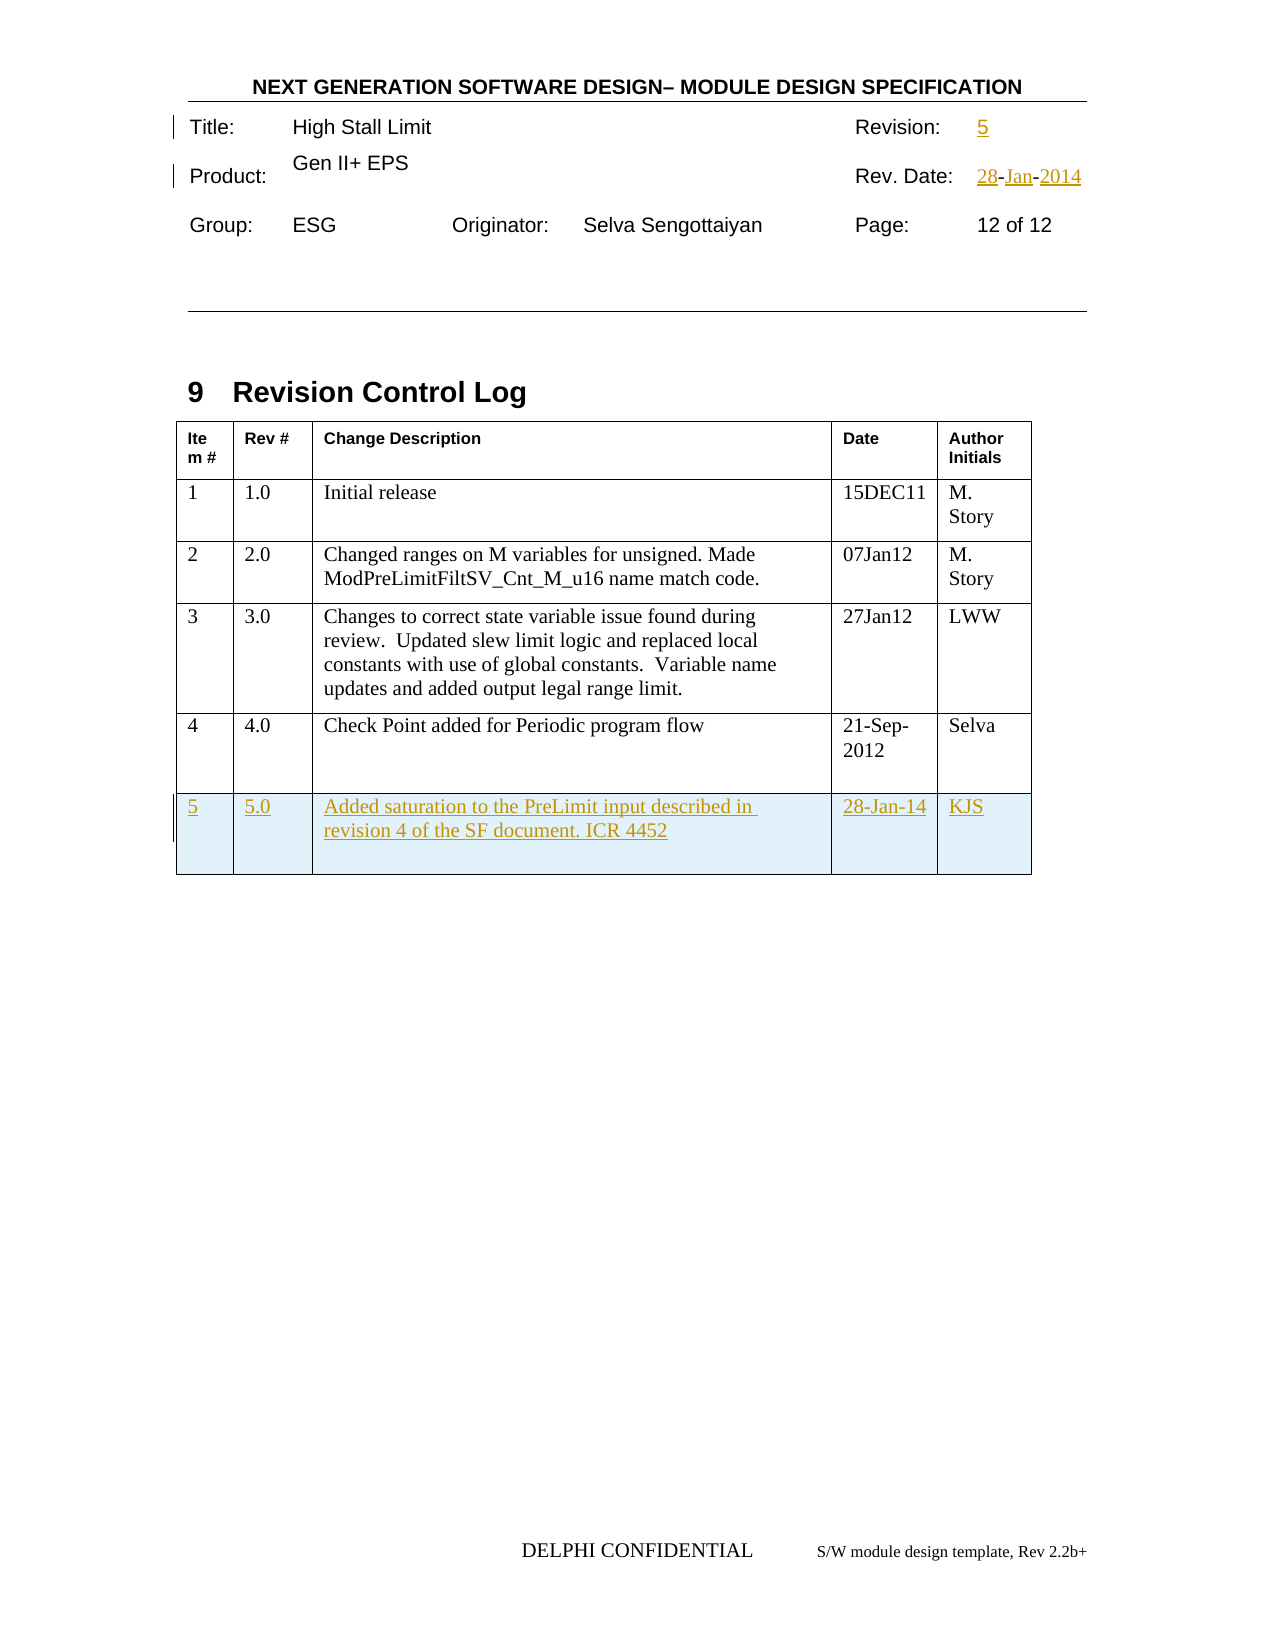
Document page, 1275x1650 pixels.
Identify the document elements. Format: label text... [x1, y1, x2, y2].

table_cell 2 [177, 542, 233, 603]
table_cell Check Point added for Periodic program flow [313, 714, 831, 793]
table_cell 27Jan12 [832, 604, 937, 712]
table_header Item # [177, 422, 233, 479]
table_cell M. Story [938, 542, 1031, 603]
table_cell 3.0 [234, 604, 312, 712]
table_cell Changed ranges on M variables for unsigned. Made ModPreLimitFiltSV_Cnt_M_u16 name match code. [313, 542, 831, 603]
subtitle Revision Control Log [187, 375, 1087, 409]
table_cell Selva [938, 714, 1031, 793]
table_header Author Initials [938, 422, 1031, 479]
table_cell 4 [177, 714, 233, 793]
table_cell 4.0 [234, 714, 312, 793]
table_cell 3 [177, 604, 233, 712]
table_cell 07Jan12 [832, 542, 937, 603]
table_cell Initial release [313, 480, 831, 541]
table_cell 1.0 [234, 480, 312, 541]
table_cell M. Story [938, 480, 1031, 541]
table_header Rev # [234, 422, 312, 479]
table_cell 2.0 [234, 542, 312, 603]
table_cell 21-Sep-2012 [832, 714, 937, 793]
table_cell LWW [938, 604, 1031, 712]
table_cell Changes to correct state variable issue found during review. Updated slew limit logic and replaced local constants with use of global constants. Variable name updates and added output legal range limit. [313, 604, 831, 712]
table_cell 15DEC11 [832, 480, 937, 541]
table_header Date [832, 422, 937, 479]
table_cell 1 [177, 480, 233, 541]
table_header Change Description [313, 422, 831, 479]
